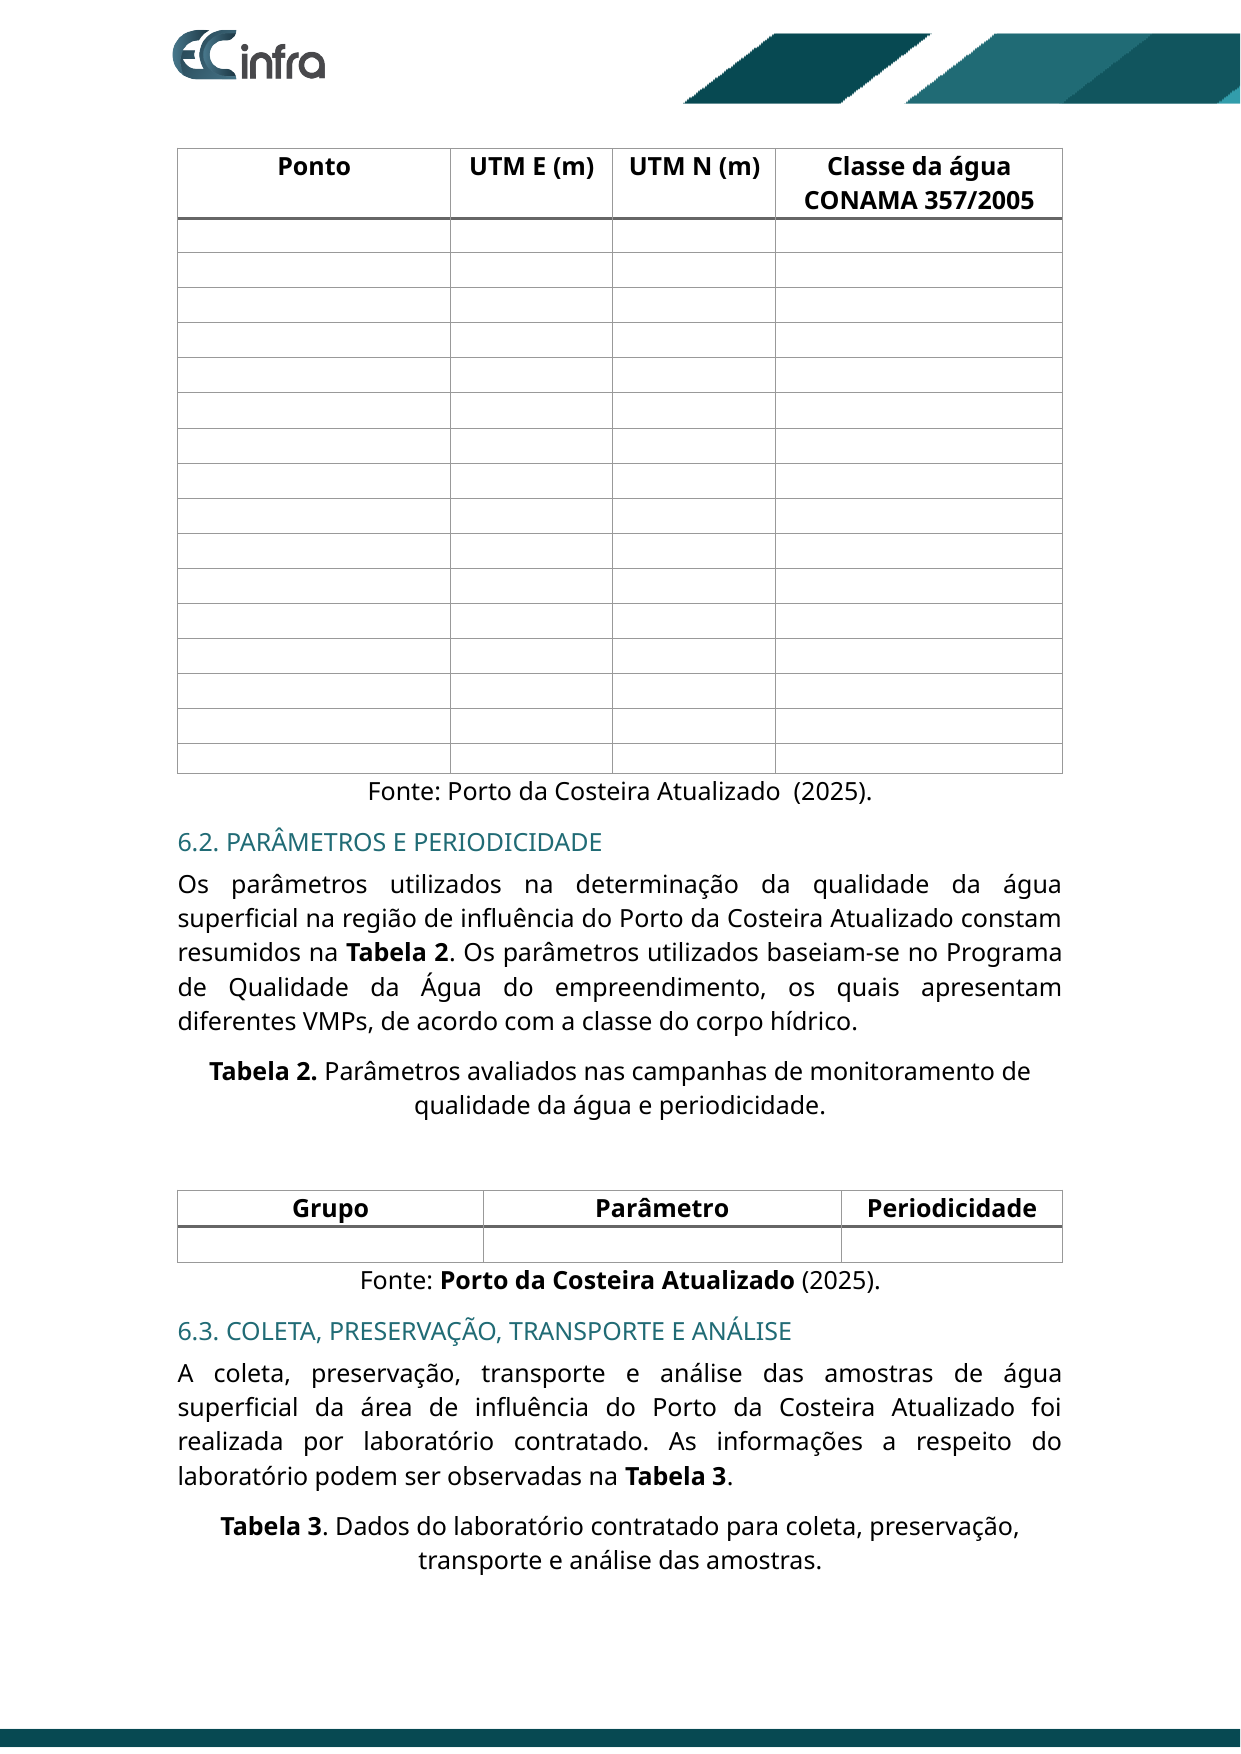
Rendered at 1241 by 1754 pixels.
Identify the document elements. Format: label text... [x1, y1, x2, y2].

table_cell [178, 429, 450, 462]
table_cell [451, 604, 612, 638]
table_cell [451, 323, 612, 357]
table_cell [613, 220, 775, 252]
table_header Periodicidade [842, 1191, 1062, 1224]
text Fonte: Porto da Costeira Atualizado (2025). [177, 774, 1063, 808]
table_cell [178, 220, 450, 252]
table_cell [776, 220, 1062, 252]
table_cell [178, 534, 450, 568]
table_cell [613, 534, 775, 568]
table_header UTM E (m) [451, 149, 612, 217]
table_cell [178, 253, 450, 287]
table_header UTM N (m) [613, 149, 775, 217]
table_cell [776, 358, 1062, 392]
table_cell [451, 569, 612, 603]
table_cell [613, 464, 775, 498]
table_cell [451, 220, 612, 252]
table_cell [613, 429, 775, 462]
table_cell [178, 393, 450, 427]
table_cell [776, 429, 1062, 462]
text Tabela 2. Parâmetros avaliados nas campanhas de monitoramento de qualidade da água e periodicidade. [177, 1054, 1063, 1122]
table_cell [776, 674, 1062, 708]
table_cell [451, 393, 612, 427]
table_cell [178, 288, 450, 322]
table_header Classe da água CONAMA 357/2005 [776, 149, 1062, 217]
picture [0, 12, 1241, 1754]
table_cell [178, 569, 450, 603]
table_cell [613, 709, 775, 743]
text A coleta, preservação, transporte e análise das amostras de água superficial da área de influência do Porto da Costeira Atualizado foi realizada por laboratório contratado. As informações a respeito do laboratório podem ser observadas na Tabela 3. [177, 1356, 1063, 1492]
table_cell [451, 288, 612, 322]
table_cell [776, 499, 1062, 533]
table_cell [776, 464, 1062, 498]
table_cell [451, 358, 612, 392]
table_cell [451, 709, 612, 743]
table_cell [613, 569, 775, 603]
table_cell [451, 674, 612, 708]
table_header Parâmetro [484, 1191, 841, 1224]
table_cell [451, 464, 612, 498]
table_cell [178, 464, 450, 498]
table_header Ponto [178, 149, 450, 217]
text Tabela 3. Dados do laboratório contratado para coleta, preservação, transporte e análise das amostras. [177, 1509, 1063, 1577]
table_cell [776, 709, 1062, 743]
table_cell [178, 709, 450, 743]
table_cell [178, 499, 450, 533]
table_cell [613, 358, 775, 392]
table_cell [178, 358, 450, 392]
table_cell [451, 429, 612, 462]
table_cell [613, 604, 775, 638]
table_cell [451, 499, 612, 533]
table_cell [776, 288, 1062, 322]
table_cell [178, 323, 450, 357]
table_cell [776, 393, 1062, 427]
table_header Grupo [178, 1191, 483, 1224]
table_cell [613, 744, 775, 773]
table_cell [776, 744, 1062, 773]
table_cell [776, 569, 1062, 603]
table_cell [842, 1228, 1062, 1262]
text Os parâmetros utilizados na determinação da qualidade da água superficial na região de influência do Porto da Costeira Atualizado constam resumidos na Tabela 2. Os parâmetros utilizados baseiam-se no Programa de Qualidade da Água do empreendimento, os quais apresentam diferentes VMPs, de acordo com a classe do corpo hídrico. [177, 867, 1063, 1037]
table_cell [776, 534, 1062, 568]
table_cell [613, 674, 775, 708]
table_cell [613, 253, 775, 287]
subtitle Coleta, preservação, transporte e análise [177, 1313, 1063, 1348]
table_cell [776, 639, 1062, 673]
table_cell [451, 534, 612, 568]
table_cell [613, 323, 775, 357]
table_cell [613, 499, 775, 533]
table_cell [613, 393, 775, 427]
table_cell [776, 323, 1062, 357]
table_cell [776, 604, 1062, 638]
table_cell [613, 639, 775, 673]
table_cell [451, 253, 612, 287]
text Fonte: Porto da Costeira Atualizado (2025). [177, 1263, 1063, 1297]
subtitle Parâmetros e periodicidade [177, 824, 1063, 859]
table_cell [178, 1228, 483, 1262]
table_cell [178, 639, 450, 673]
table_cell [776, 253, 1062, 287]
table_cell [451, 744, 612, 773]
table_cell [178, 744, 450, 773]
table_cell [451, 639, 612, 673]
table_cell [613, 288, 775, 322]
table_cell [178, 674, 450, 708]
table_cell [178, 604, 450, 638]
table_cell [484, 1228, 841, 1262]
